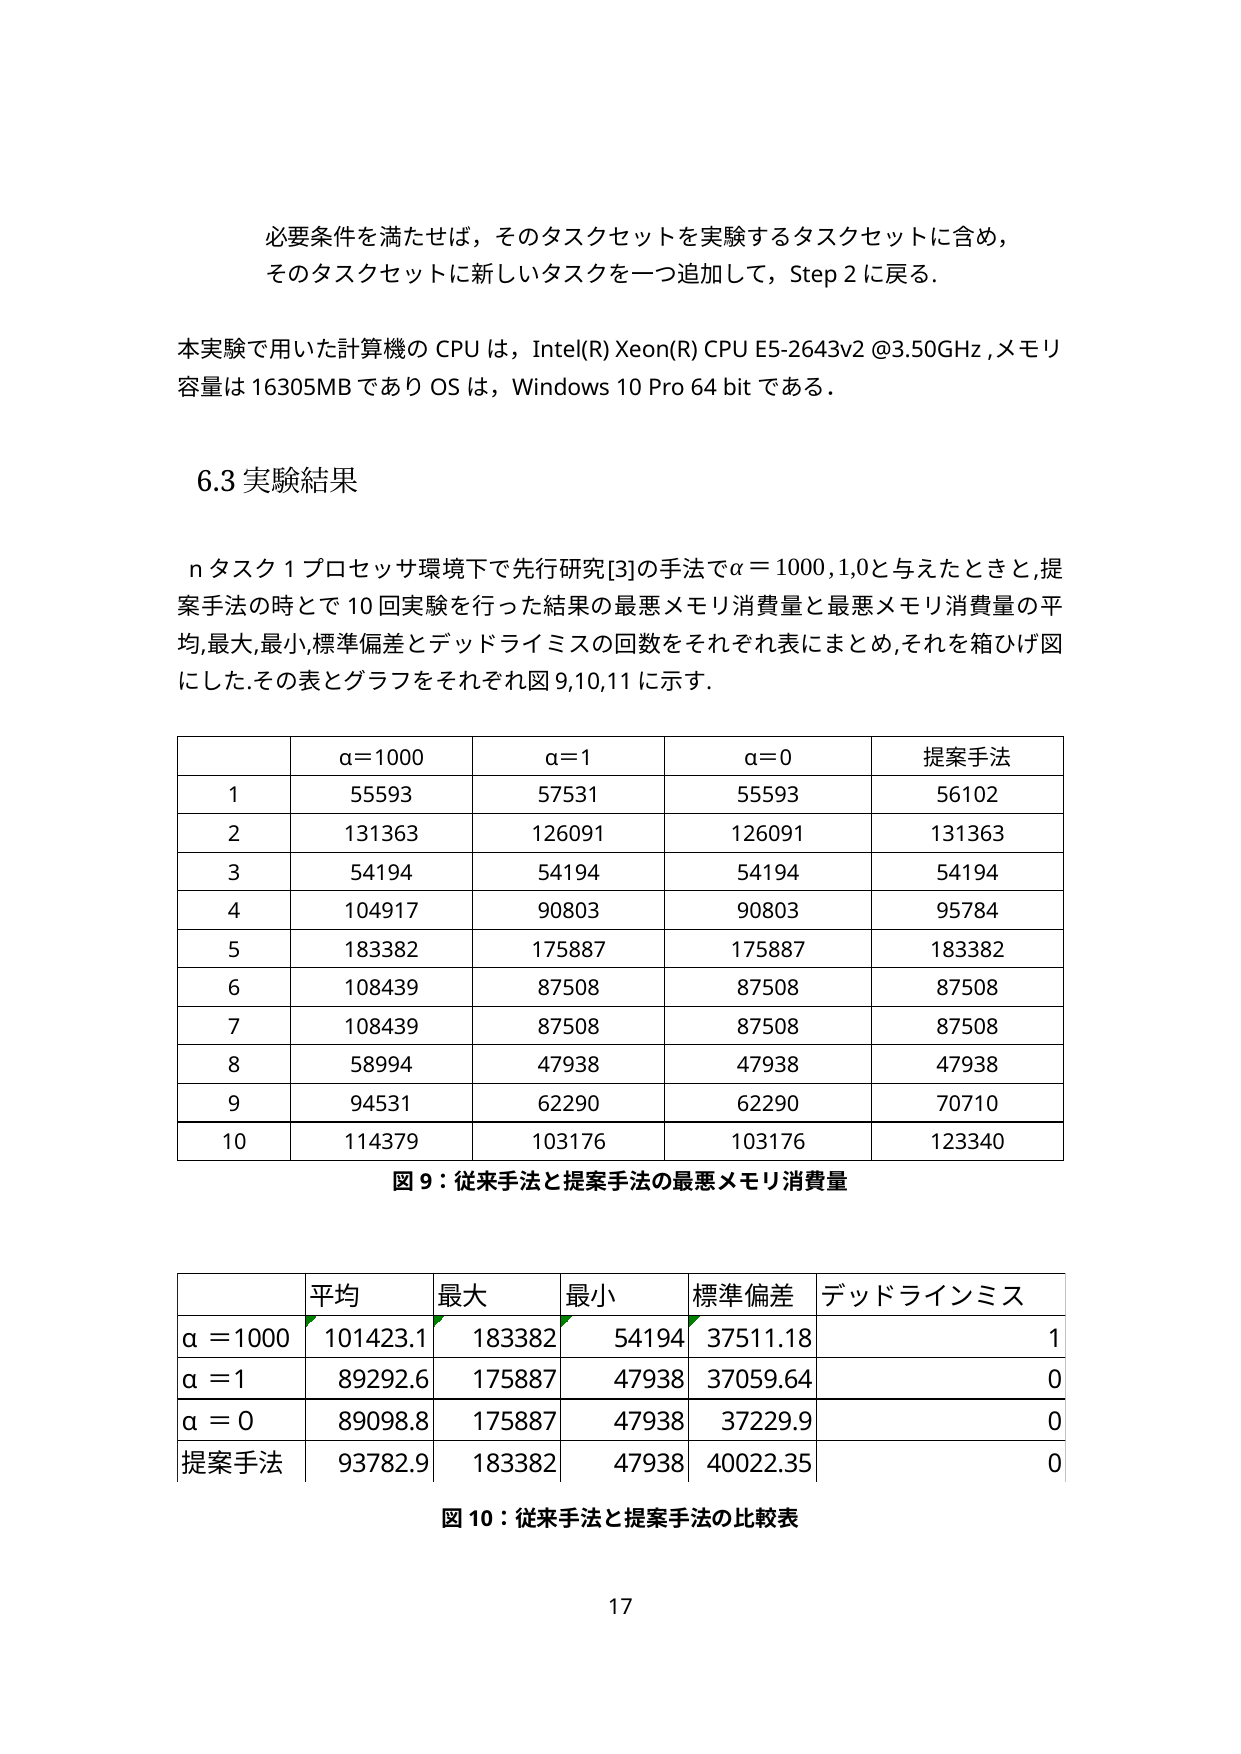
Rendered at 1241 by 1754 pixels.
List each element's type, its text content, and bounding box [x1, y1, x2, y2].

table_cell 95784 [872, 891, 1063, 929]
table_cell 58994 [291, 1045, 472, 1083]
table_header α＝1000 [291, 737, 472, 774]
table_header α＝1 [473, 737, 664, 774]
table_cell 1 [178, 776, 290, 813]
table_cell 55593 [291, 776, 472, 813]
table_cell 114379 [291, 1123, 472, 1160]
table_cell 103176 [665, 1123, 871, 1160]
table_cell 126091 [665, 814, 871, 852]
table_cell 62290 [665, 1084, 871, 1121]
text 図 9：従来手法と提案手法の最悪メモリ消費量 [177, 1161, 1063, 1198]
table_cell 54194 [473, 853, 664, 890]
table_cell 3 [178, 853, 290, 890]
table_header 提案手法 [872, 737, 1063, 774]
table_cell 56102 [872, 776, 1063, 813]
table_cell 4 [178, 891, 290, 929]
table_cell 5 [178, 930, 290, 967]
text nタスク1プロセッサ環境下で先行研究[3]の手法でと与えたときと,提案手法の時とで10回実験を行った結果の最悪メモリ消費量と最悪メモリ消費量の平均,最大,最小,標準偏差とデッドライミスの回数をそれぞれ表にまとめ,それを箱ひげ図にした.その表とグラフをそれぞれ図9,10,11に示す. [177, 548, 1063, 698]
text 図 10：従来手法と提案手法の比較表 [177, 1498, 1063, 1536]
table_cell 126091 [473, 814, 664, 852]
table_cell 87508 [872, 1007, 1063, 1044]
table_cell 87508 [473, 1007, 664, 1044]
text 本実験で用いた計算機の CPU は，Intel(R) Xeon(R) CPU E5-2643v2 @3.50GHz ,メモリ容量は16305MBでありOS は，Windows 10 Pro 64 bit である． [177, 329, 1063, 404]
table_header [178, 737, 290, 774]
table_cell 90803 [473, 891, 664, 929]
table_cell 87508 [872, 968, 1063, 1006]
table_cell 2 [178, 814, 290, 852]
table_cell 7 [178, 1007, 290, 1044]
table_cell 104917 [291, 891, 472, 929]
subtitle 6.3実験結果 [196, 442, 1063, 517]
table_cell 70710 [872, 1084, 1063, 1121]
table_header α＝0 [665, 737, 871, 774]
table_cell 6 [178, 968, 290, 1006]
table_cell 131363 [291, 814, 472, 852]
text そのタスクセットに新しいタスクを一つ追加して，Step 2 に戻る. [177, 254, 1063, 292]
table_cell 54194 [291, 853, 472, 890]
table_cell 183382 [291, 930, 472, 967]
table_cell 131363 [872, 814, 1063, 852]
table_cell 183382 [872, 930, 1063, 967]
table_cell 87508 [473, 968, 664, 1006]
table_cell 90803 [665, 891, 871, 929]
text 必要条件を満たせば，そのタスクセットを実験するタスクセットに含め， [177, 217, 1063, 254]
table_cell 123340 [872, 1123, 1063, 1160]
table_cell 108439 [291, 968, 472, 1006]
table_cell 175887 [473, 930, 664, 967]
table_cell 62290 [473, 1084, 664, 1121]
table_cell 9 [178, 1084, 290, 1121]
table_cell 54194 [665, 853, 871, 890]
table_cell 47938 [872, 1045, 1063, 1083]
table_cell 47938 [665, 1045, 871, 1083]
table_cell 103176 [473, 1123, 664, 1160]
table_cell 108439 [291, 1007, 472, 1044]
table_cell 87508 [665, 968, 871, 1006]
table_cell 8 [178, 1045, 290, 1083]
table_cell 87508 [665, 1007, 871, 1044]
table_cell 47938 [473, 1045, 664, 1083]
table_cell 55593 [665, 776, 871, 813]
table_cell 54194 [872, 853, 1063, 890]
table_cell 175887 [665, 930, 871, 967]
table_cell 94531 [291, 1084, 472, 1121]
table_cell 10 [178, 1123, 290, 1160]
table_cell 57531 [473, 776, 664, 813]
